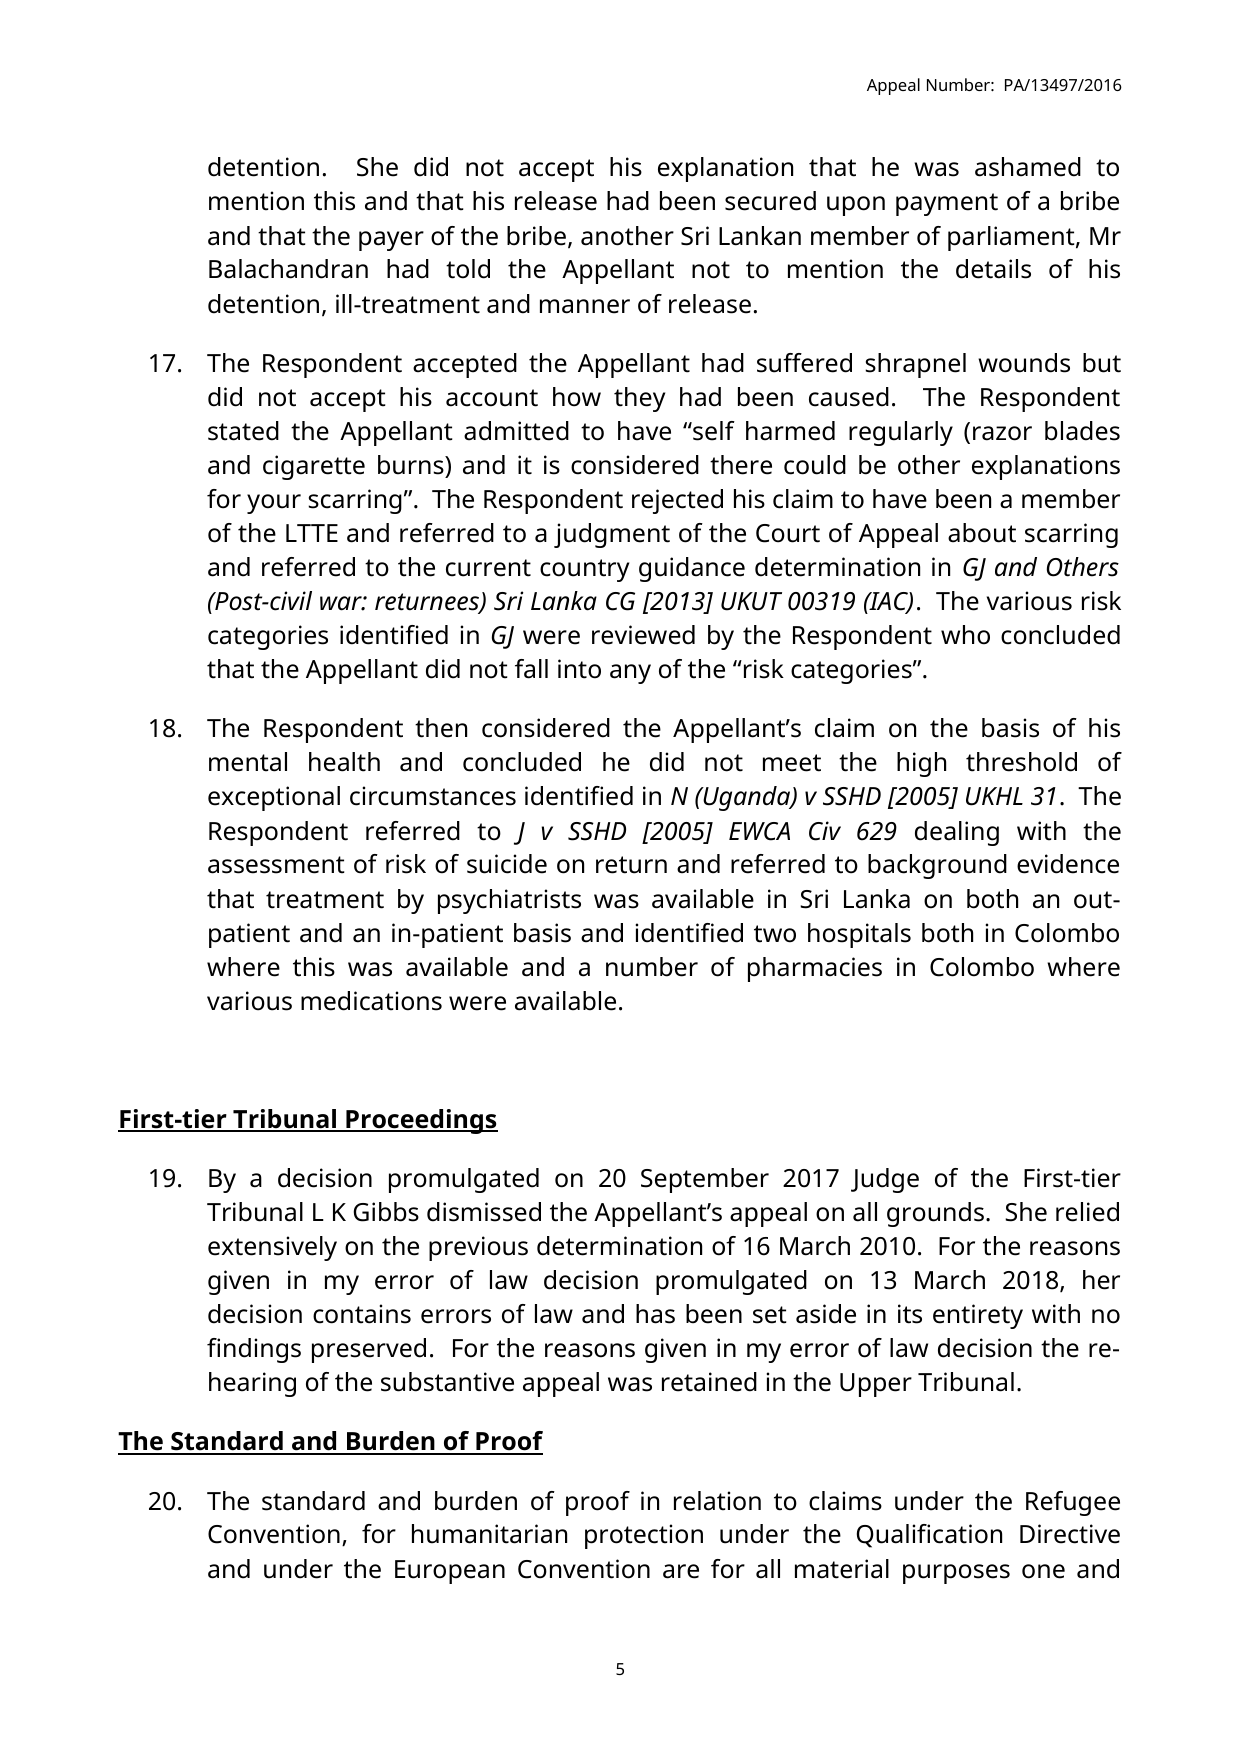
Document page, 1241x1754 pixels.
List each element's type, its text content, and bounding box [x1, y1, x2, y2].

list By a decision promulgated on 20 September 2017 Judge of the First-tier Tribunal L K Gibbs dismissed the Appellant’s appeal on all grounds. She relied extensively on the previous determination of 16 March 2010. For the reasons given in my error of law decision promulgated on 13 March 2018, her decision contains errors of law and has been set aside in its entirety with no findings preserved. For the reasons given in my error of law decision the re-hearing of the substantive appeal was retained in the Upper Tribunal. [148, 1161, 1122, 1399]
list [148, 150, 1122, 320]
text First-tier Tribunal Proceedings [118, 1102, 1122, 1136]
text The Standard and Burden of Proof [118, 1424, 1122, 1458]
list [148, 1483, 1122, 1585]
list The Respondent then considered the Appellant’s claim on the basis of his mental health and concluded he did not meet the high threshold of exceptional circumstances identified in N (Uganda) v SSHD [2005] UKHL 31. The Respondent referred to J v SSHD [2005] EWCA Civ 629 dealing with the assessment of risk of suicide on return and referred to background evidence that treatment by psychiatrists was available in Sri Lanka on both an out-patient and an in-patient basis and identified two hospitals both in Colombo where this was available and a number of pharmacies in Colombo where various medications were available. [148, 711, 1122, 1017]
list The Respondent accepted the Appellant had suffered shrapnel wounds but did not accept his account how they had been caused. The Respondent stated the Appellant admitted to have “self harmed regularly (razor blades and cigarette burns) and it is considered there could be other explanations for your scarring”. The Respondent rejected his claim to have been a member of the LTTE and referred to a judgment of the Court of Appeal about scarring and referred to the current country guidance determination in GJ and Others (Post-civil war: returnees) Sri Lanka CG [2013] UKUT 00319 (IAC). The various risk categories identified in GJ were reviewed by the Respondent who concluded that the Appellant did not fall into any of the “risk categories”. [148, 345, 1122, 686]
